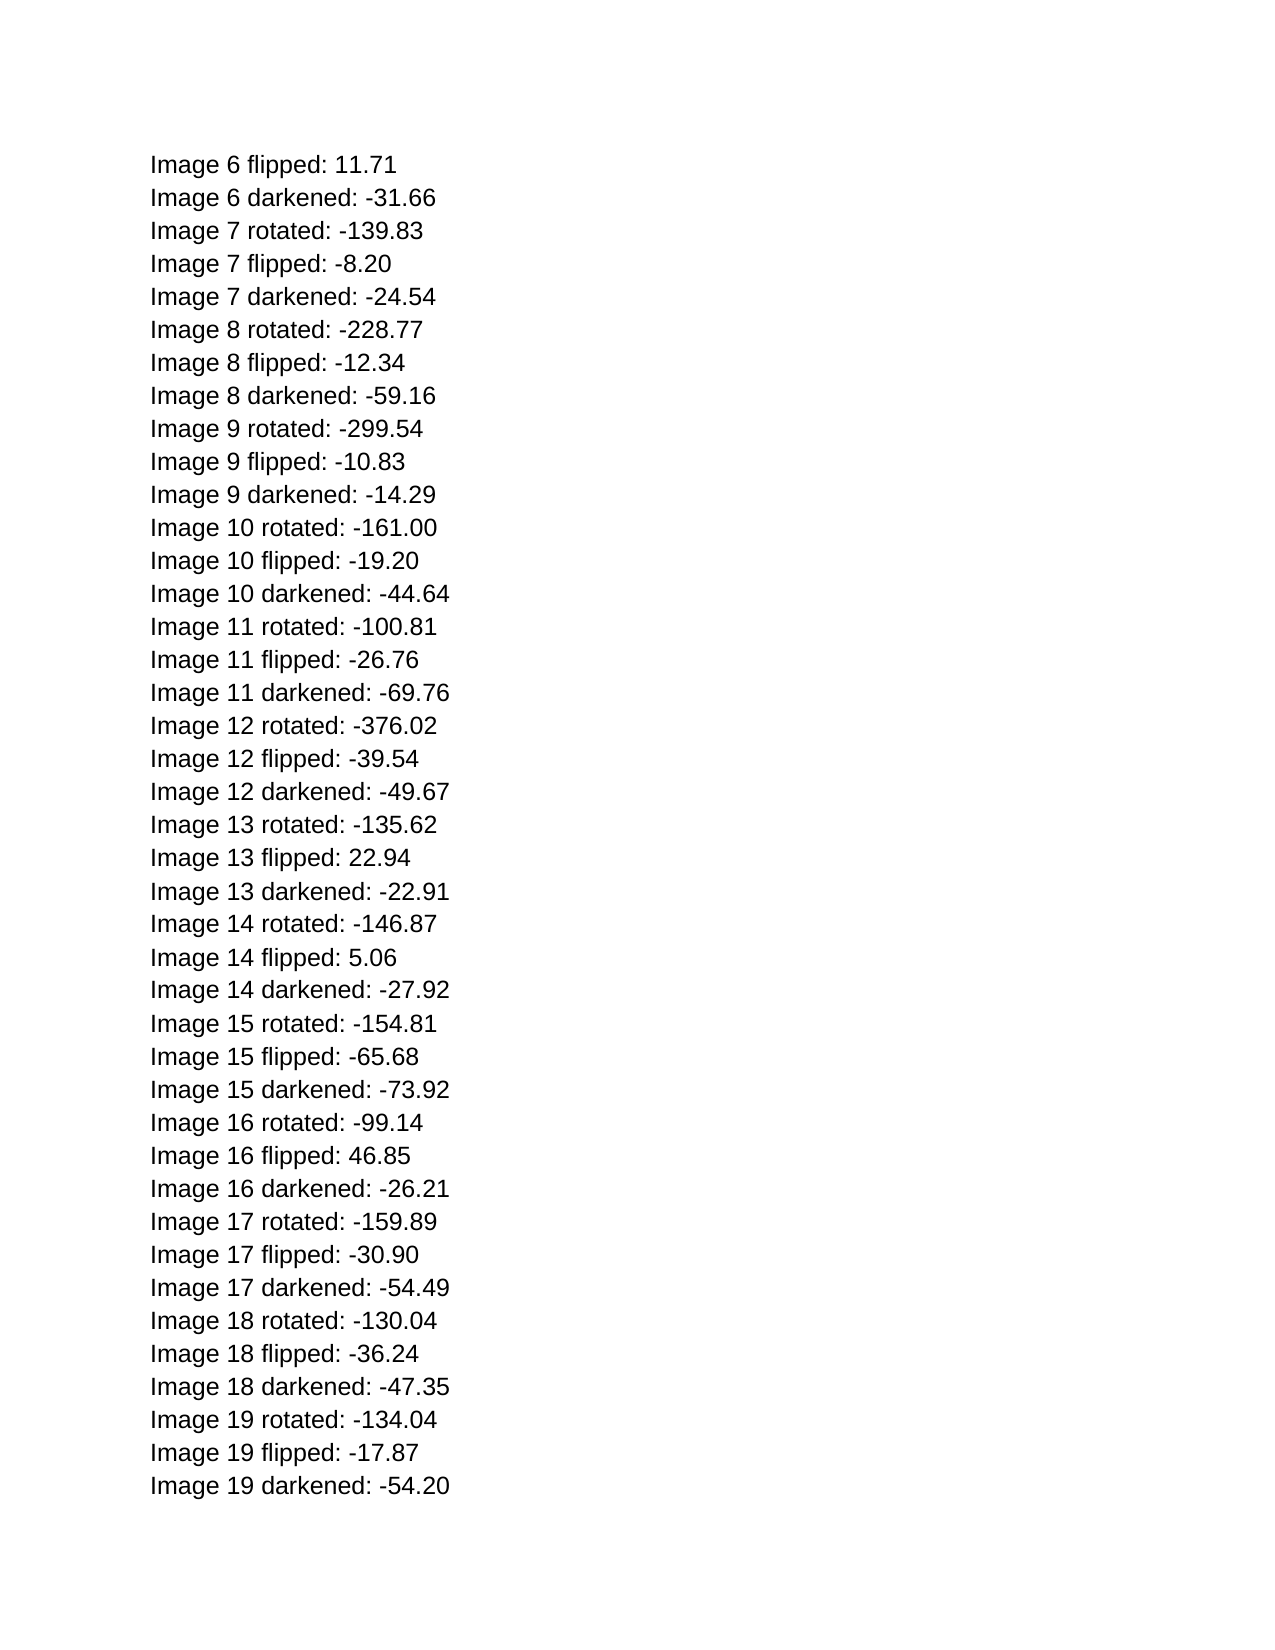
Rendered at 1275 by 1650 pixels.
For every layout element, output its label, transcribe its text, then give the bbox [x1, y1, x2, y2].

text Image 8 darkened: -59.16 [150, 381, 1125, 410]
text Image 10 flipped: -19.20 [150, 546, 1125, 575]
text Image 10 rotated: -161.00 [150, 513, 1125, 542]
text Image 13 darkened: -22.91 [150, 876, 1125, 905]
text Image 16 flipped: 46.85 [150, 1141, 1125, 1169]
text Image 19 darkened: -54.20 [150, 1471, 1125, 1499]
text Image 11 darkened: -69.76 [150, 678, 1125, 707]
text Image 9 rotated: -299.54 [150, 414, 1125, 443]
text Image 17 darkened: -54.49 [150, 1273, 1125, 1301]
text Image 18 darkened: -47.35 [150, 1372, 1125, 1401]
text Image 6 flipped: 11.71 [150, 150, 1125, 179]
text Image 19 rotated: -134.04 [150, 1405, 1125, 1433]
text Image 8 rotated: -228.77 [150, 315, 1125, 344]
text Image 9 darkened: -14.29 [150, 480, 1125, 509]
text Image 14 flipped: 5.06 [150, 942, 1125, 971]
text Image 18 rotated: -130.04 [150, 1306, 1125, 1334]
text Image 11 rotated: -100.81 [150, 612, 1125, 641]
text Image 17 flipped: -30.90 [150, 1240, 1125, 1268]
text Image 16 darkened: -26.21 [150, 1174, 1125, 1202]
text Image 15 flipped: -65.68 [150, 1042, 1125, 1070]
text Image 14 darkened: -27.92 [150, 976, 1125, 1004]
text Image 13 flipped: 22.94 [150, 843, 1125, 872]
text Image 17 rotated: -159.89 [150, 1207, 1125, 1235]
text Image 19 flipped: -17.87 [150, 1438, 1125, 1467]
text Image 14 rotated: -146.87 [150, 909, 1125, 938]
text Image 12 flipped: -39.54 [150, 744, 1125, 773]
text Image 15 rotated: -154.81 [150, 1008, 1125, 1037]
text Image 16 rotated: -99.14 [150, 1108, 1125, 1136]
text Image 12 darkened: -49.67 [150, 777, 1125, 806]
text Image 13 rotated: -135.62 [150, 810, 1125, 839]
text Image 7 darkened: -24.54 [150, 282, 1125, 311]
text Image 7 rotated: -139.83 [150, 216, 1125, 245]
text Image 7 flipped: -8.20 [150, 249, 1125, 278]
text Image 15 darkened: -73.92 [150, 1074, 1125, 1103]
text Image 10 darkened: -44.64 [150, 579, 1125, 608]
text Image 18 flipped: -36.24 [150, 1339, 1125, 1367]
text Image 8 flipped: -12.34 [150, 348, 1125, 377]
text Image 12 rotated: -376.02 [150, 711, 1125, 740]
text Image 11 flipped: -26.76 [150, 645, 1125, 674]
text Image 9 flipped: -10.83 [150, 447, 1125, 476]
text Image 6 darkened: -31.66 [150, 183, 1125, 212]
